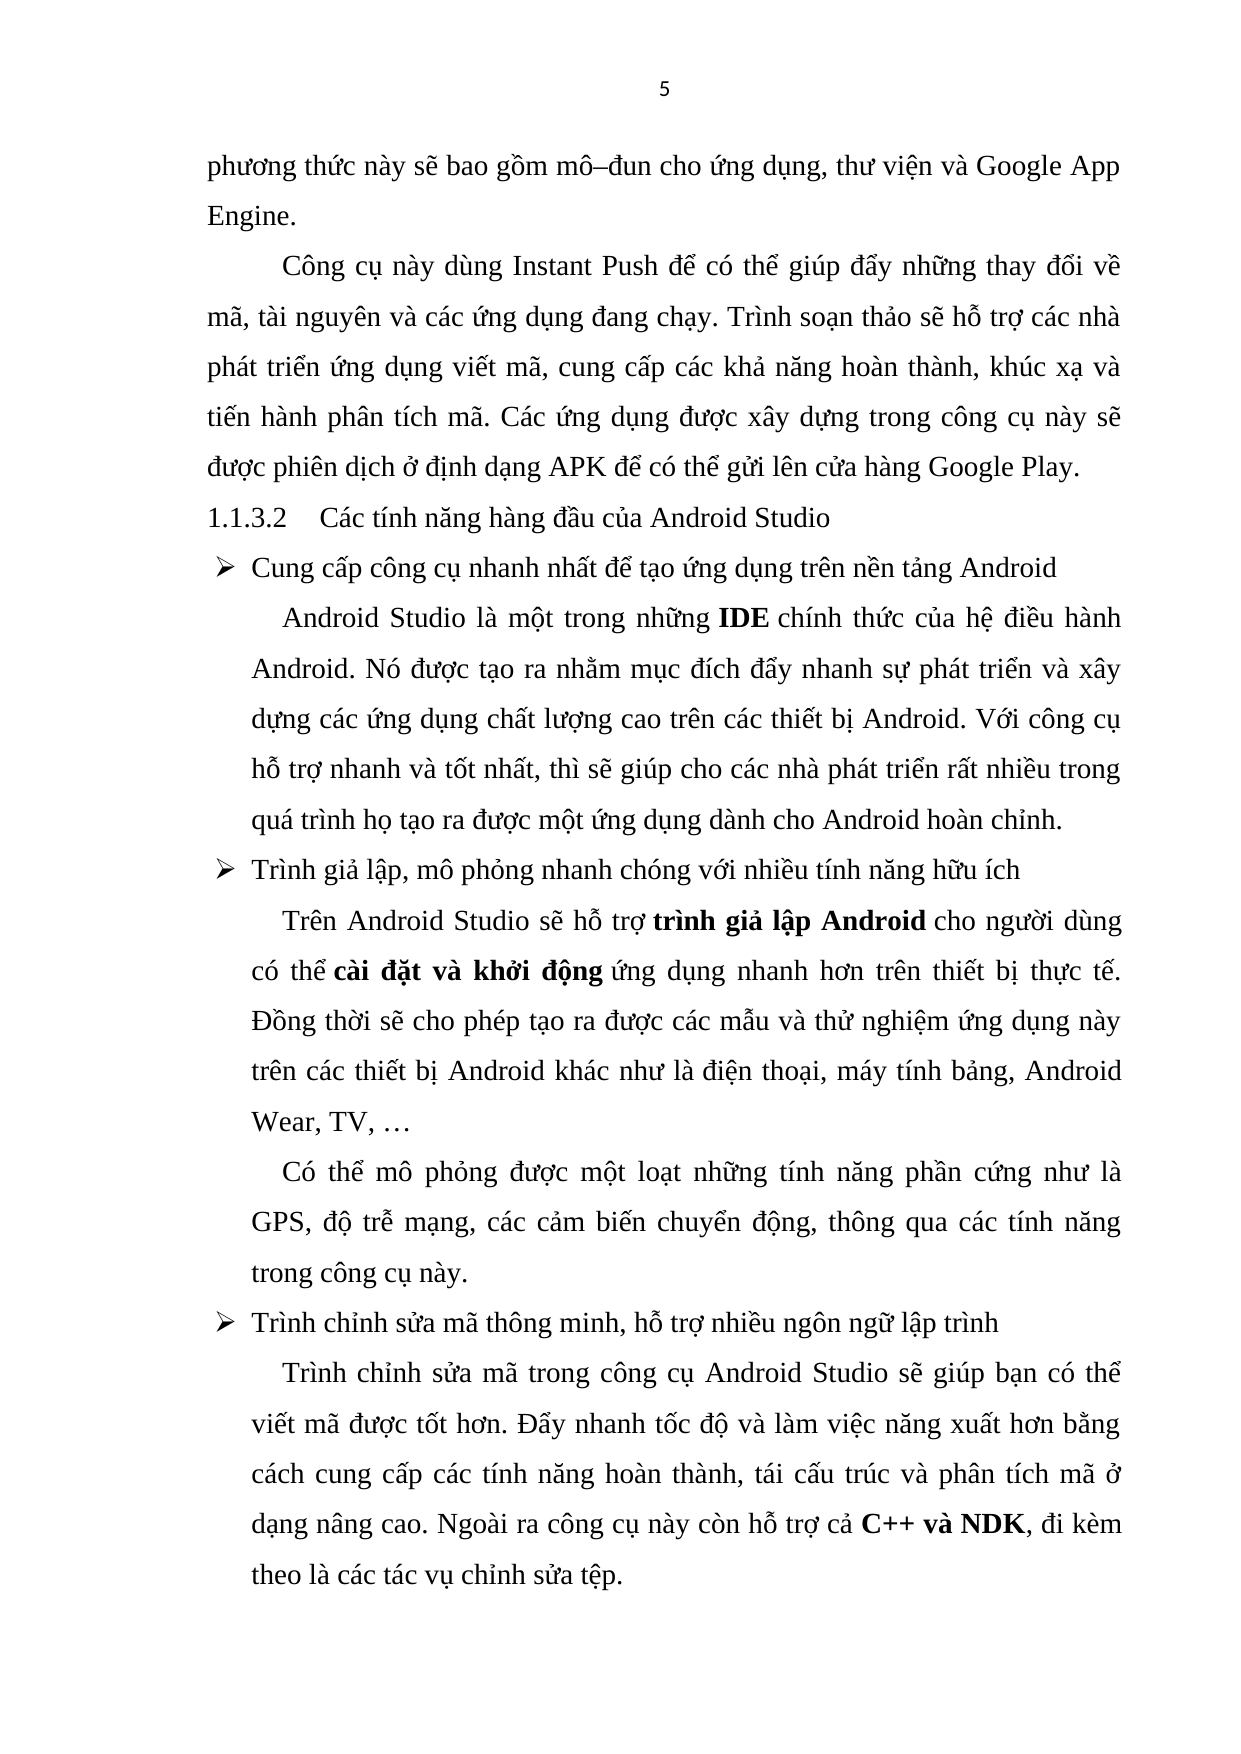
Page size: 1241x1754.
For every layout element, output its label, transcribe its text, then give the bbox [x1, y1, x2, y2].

list Trình chỉnh sửa mã thông minh, hỗ trợ nhiều ngôn ngữ lập trình [214, 1305, 1122, 1339]
list Trên Android Studio sẽ hỗ trợ trình giả lập Android cho người dùng có thể cài đặt và khởi động ứng dụng nhanh hơn trên thiết bị thực tế. Đồng thời sẽ cho phép tạo ra được các mẫu và thử nghiệm ứng dụng này trên các thiết bị Android khác như là điện thoại, máy tính bảng, Android Wear, TV, … [251, 903, 1122, 1137]
list Trình chỉnh sửa mã trong công cụ Android Studio sẽ giúp bạn có thể viết mã được tốt hơn. Đẩy nhanh tốc độ và làm việc năng xuất hơn bằng cách cung cấp các tính năng hoàn thành, tái cấu trúc và phân tích mã ở dạng nâng cao. Ngoài ra công cụ này còn hỗ trợ cả C++ và NDK, đi kèm theo là các tác vụ chỉnh sửa tệp. [251, 1356, 1122, 1590]
list Công cụ này dùng Instant Push để có thể giúp đẩy những thay đổi về mã, tài nguyên và các ứng dụng đang chạy. Trình soạn thảo sẽ hỗ trợ các nhà phát triển ứng dụng viết mã, cung cấp các khả năng hoàn thành, khúc xạ và tiến hành phân tích mã. Các ứng dụng được xây dựng trong công cụ này sẽ được phiên dịch ở định dạng APK để có thể gửi lên cửa hàng Google Play. [207, 248, 1122, 483]
list Các tính năng hàng đầu của Android Studio [207, 500, 1122, 533]
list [207, 148, 1122, 232]
list Trình giả lập, mô phỏng nhanh chóng với nhiều tính năng hữu ích [214, 852, 1122, 886]
list Có thể mô phỏng được một loạt những tính năng phần cứng như là GPS, độ trễ mạng, các cảm biến chuyển động, thông qua các tính năng trong công cụ này. [251, 1154, 1122, 1288]
list Cung cấp công cụ nhanh nhất để tạo ứng dụng trên nền tảng Android [214, 550, 1122, 584]
list Android Studio là một trong những IDE chính thức của hệ điều hành Android. Nó được tạo ra nhằm mục đích đẩy nhanh sự phát triển và xây dựng các ứng dụng chất lượng cao trên các thiết bị Android. Với công cụ hỗ trợ nhanh và tốt nhất, thì sẽ giúp cho các nhà phát triển rất nhiều trong quá trình họ tạo ra được một ứng dụng dành cho Android hoàn chỉnh. [251, 601, 1122, 835]
